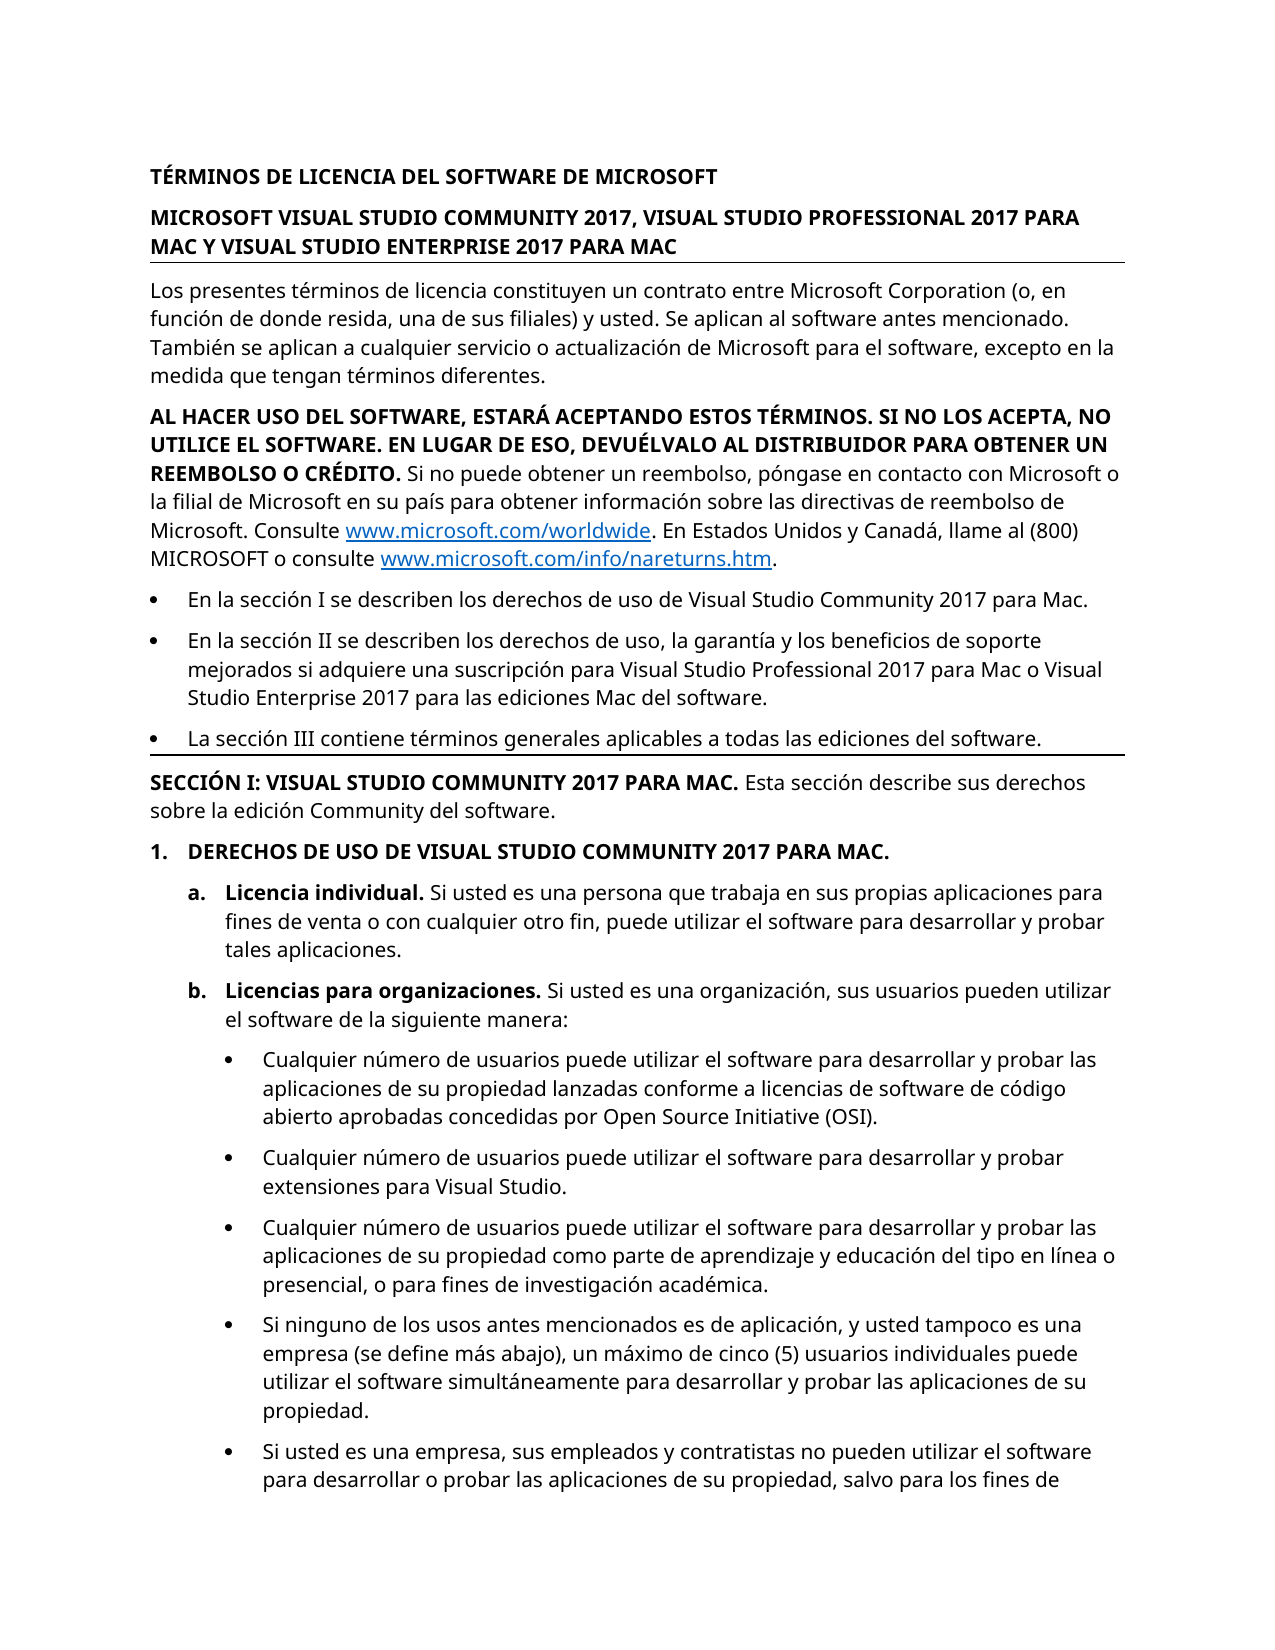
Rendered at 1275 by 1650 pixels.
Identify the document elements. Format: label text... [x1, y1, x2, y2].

text Los presentes términos de licencia constituyen un contrato entre Microsoft Corporation (o, en función de donde resida, una de sus filiales) y usted. Se aplican al software antes mencionado. También se aplican a cualquier servicio o actualización de Microsoft para el software, excepto en la medida que tengan términos diferentes. [150, 276, 1125, 390]
list Si ninguno de los usos antes mencionados es de aplicación, y usted tampoco es una empresa (se define más abajo), un máximo de cinco (5) usuarios individuales puede utilizar el software simultáneamente para desarrollar y probar las aplicaciones de su propiedad. [225, 1311, 1125, 1424]
list Licencia individual. Si usted es una persona que trabaja en sus propias aplicaciones para fines de venta o con cualquier otro fin, puede utilizar el software para desarrollar y probar tales aplicaciones. [187, 878, 1125, 964]
text MICROSOFT VISUAL STUDIO COMMUNITY 2017, VISUAL STUDIO PROFESSIONAL 2017 PARA MAC Y VISUAL STUDIO ENTERPRISE 2017 PARA MAC [150, 203, 1125, 262]
text SECCIÓN I: VISUAL STUDIO COMMUNITY 2017 PARA MAC. Esta sección describe sus derechos sobre la edición Community del software. [150, 768, 1125, 825]
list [225, 1437, 1125, 1494]
list En la sección II se describen los derechos de uso, la garantía y los beneficios de soporte mejorados si adquiere una suscripción para Visual Studio Professional 2017 para Mac o Visual Studio Enterprise 2017 para las ediciones Mac del software. [150, 626, 1125, 712]
list La sección III contiene términos generales aplicables a todas las ediciones del software. [150, 724, 1125, 754]
text AL HACER USO DEL SOFTWARE, ESTARÁ ACEPTANDO ESTOS TÉRMINOS. SI NO LOS ACEPTA, NO UTILICE EL SOFTWARE. EN LUGAR DE ESO, DEVUÉLVALO AL DISTRIBUIDOR PARA OBTENER UN REEMBOLSO O CRÉDITO. Si no puede obtener un reembolso, póngase en contacto con Microsoft o la filial de Microsoft en su país para obtener información sobre las directivas de reembolso de Microsoft. Consulte www.microsoft.com/worldwide. En Estados Unidos y Canadá, llame al (800) MICROSOFT o consulte www.microsoft.com/info/nareturns.htm. [150, 402, 1125, 573]
list Cualquier número de usuarios puede utilizar el software para desarrollar y probar las aplicaciones de su propiedad como parte de aprendizaje y educación del tipo en línea o presencial, o para fines de investigación académica. [225, 1213, 1125, 1298]
text TÉRMINOS DE LICENCIA DEL SOFTWARE DE MICROSOFT [150, 162, 1125, 191]
list Cualquier número de usuarios puede utilizar el software para desarrollar y probar las aplicaciones de su propiedad lanzadas conforme a licencias de software de código abierto aprobadas concedidas por Open Source Initiative (OSI). [225, 1046, 1125, 1131]
list Cualquier número de usuarios puede utilizar el software para desarrollar y probar extensiones para Visual Studio. [225, 1143, 1125, 1200]
list Licencias para organizaciones. Si usted es una organización, sus usuarios pueden utilizar el software de la siguiente manera: [187, 976, 1125, 1033]
list En la sección I se describen los derechos de uso de Visual Studio Community 2017 para Mac. [150, 585, 1125, 614]
list DERECHOS DE USO DE VISUAL STUDIO COMMUNITY 2017 PARA MAC. [150, 837, 1125, 866]
